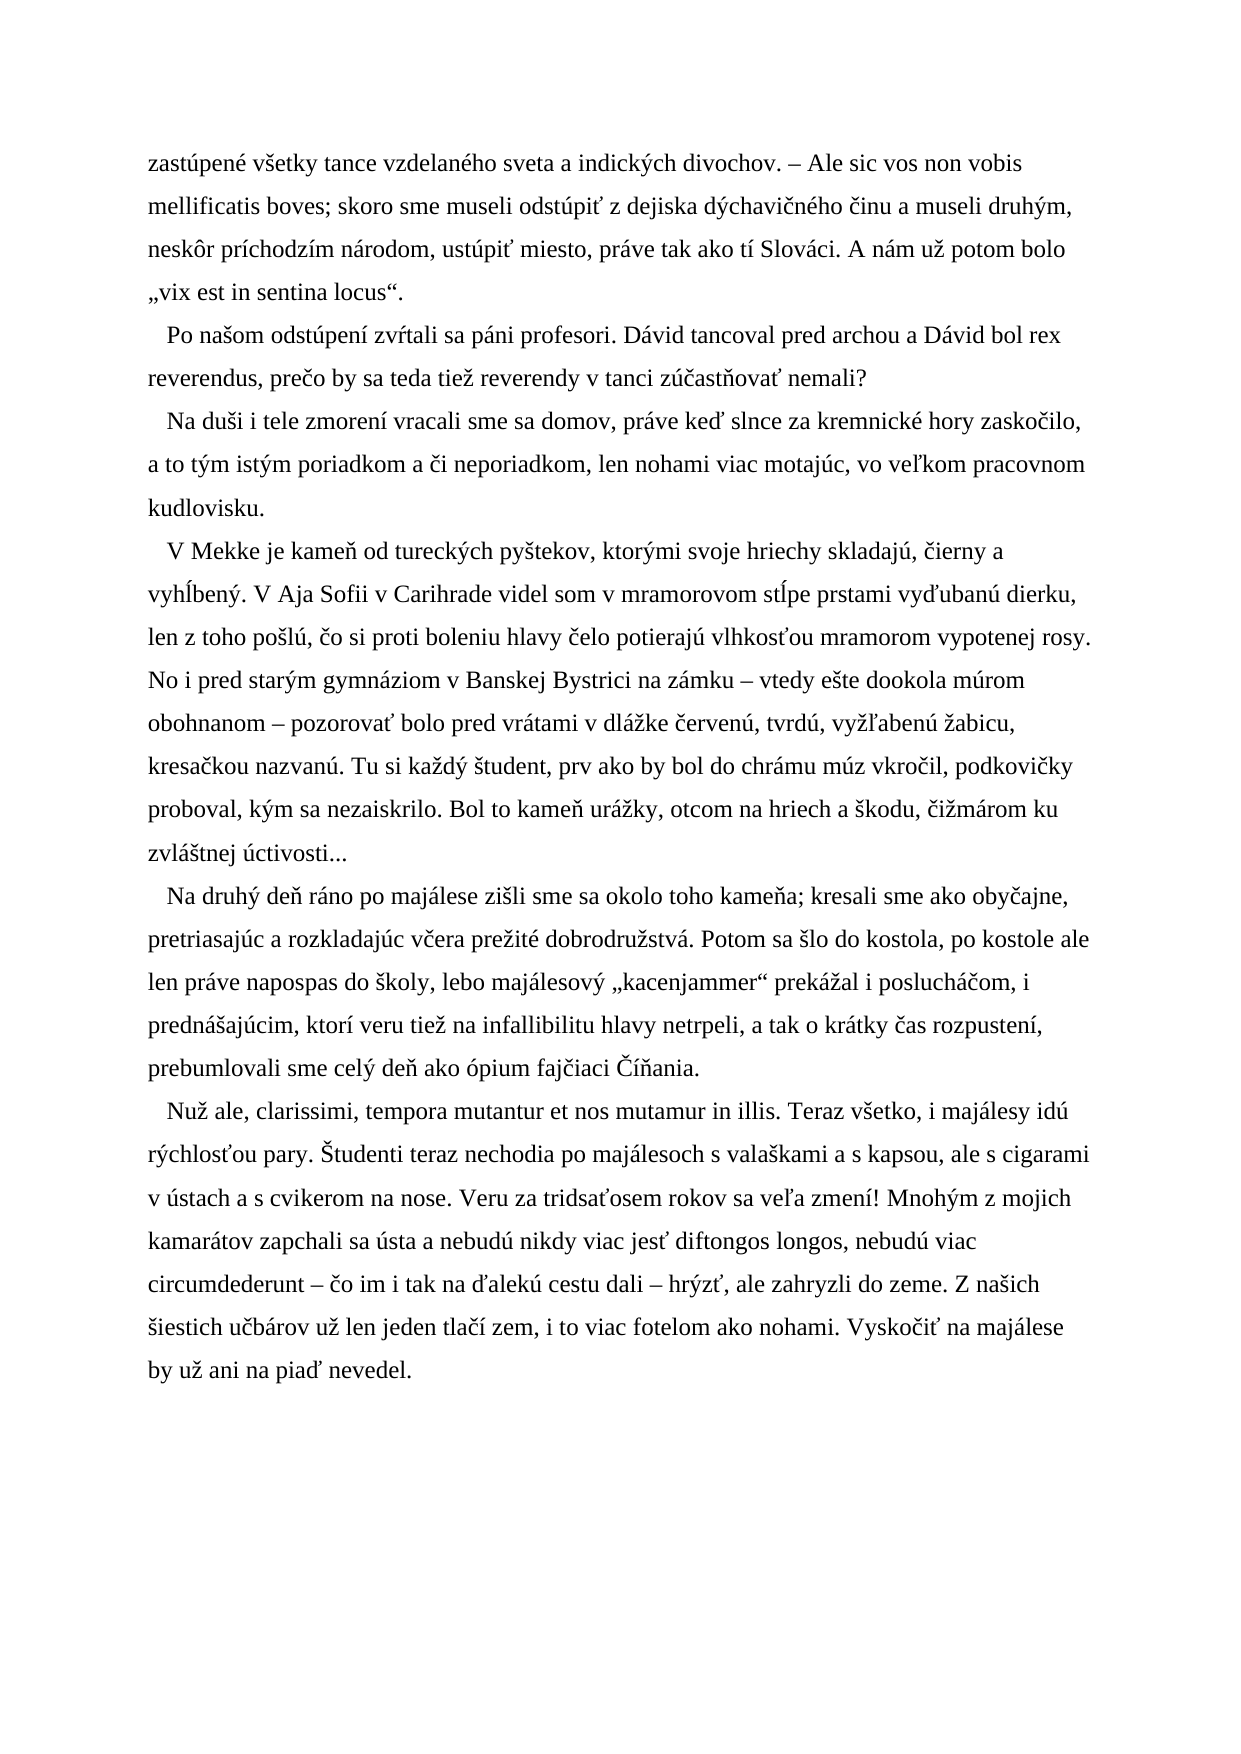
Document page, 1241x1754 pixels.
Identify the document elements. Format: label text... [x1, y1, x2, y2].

text Na druhý deň ráno po majálese zišli sme sa okolo toho kameňa; kresali sme ako obyčajne, pretriasajúc a rozkladajúc včera prežité dobrodružstvá. Potom sa šlo do kostola, po kostole ale len práve napospas do školy, lebo majálesový „kacenjammer“ prekážal i poslucháčom, i prednášajúcim, ktorí veru tiež na infallibilitu hlavy netrpeli, a tak o krátky čas rozpustení, prebumlovali sme celý deň ako ópium fajčiaci Číňania. [148, 881, 1093, 1082]
text Na duši i tele zmorení vracali sme sa domov, práve keď slnce za kremnické hory zaskočilo, a to tým istým poriadkom a či neporiadkom, len nohami viac motajúc, vo veľkom pracovnom kudlovisku. [148, 406, 1093, 521]
text Nuž ale, clarissimi, tempora mutantur et nos mutamur in illis. Teraz všetko, i majálesy idú rýchlosťou pary. Študenti teraz nechodia po majálesoch s valaškami a s kapsou, ale s cigarami v ústach a s cvikerom na nose. Veru za tridsaťosem rokov sa veľa zmení! Mnohým z mojich kamarátov zapchali sa ústa a nebudú nikdy viac jesť diftongos longos, nebudú viac circumdederunt – čo im i tak na ďalekú cestu dali – hrýzť, ale zahryzli do zeme. Z našich šiestich učbárov už len jeden tlačí zem, i to viac fotelom ako nohami. Vyskočiť na majálese by už ani na piaď nevedel. [148, 1096, 1093, 1384]
text Po našom odstúpení zvŕtali sa páni profesori. Dávid tancoval pred archou a Dávid bol rex reverendus, prečo by sa teda tiež reverendy v tanci zúčastňovať nemali? [148, 320, 1093, 392]
text V Mekke je kameň od tureckých pyštekov, ktorými svoje hriechy skladajú, čierny a vyhĺbený. V Aja Sofii v Carihrade videl som v mramorovom stĺpe prstami vyďubanú dierku, len z toho pošlú, čo si proti boleniu hlavy čelo potierajú vlhkosťou mramorom vypotenej rosy. No i pred starým gymnáziom v Banskej Bystrici na zámku – vtedy ešte dookola múrom obohnanom – pozorovať bolo pred vrátami v dlážke červenú, tvrdú, vyžľabenú žabicu, kresačkou nazvanú. Tu si každý študent, prv ako by bol do chrámu múz vkročil, podkovičky proboval, kým sa nezaiskrilo. Bol to kameň urážky, otcom na hriech a škodu, čižmárom ku zvláštnej úctivosti... [148, 536, 1093, 866]
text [148, 148, 1093, 306]
